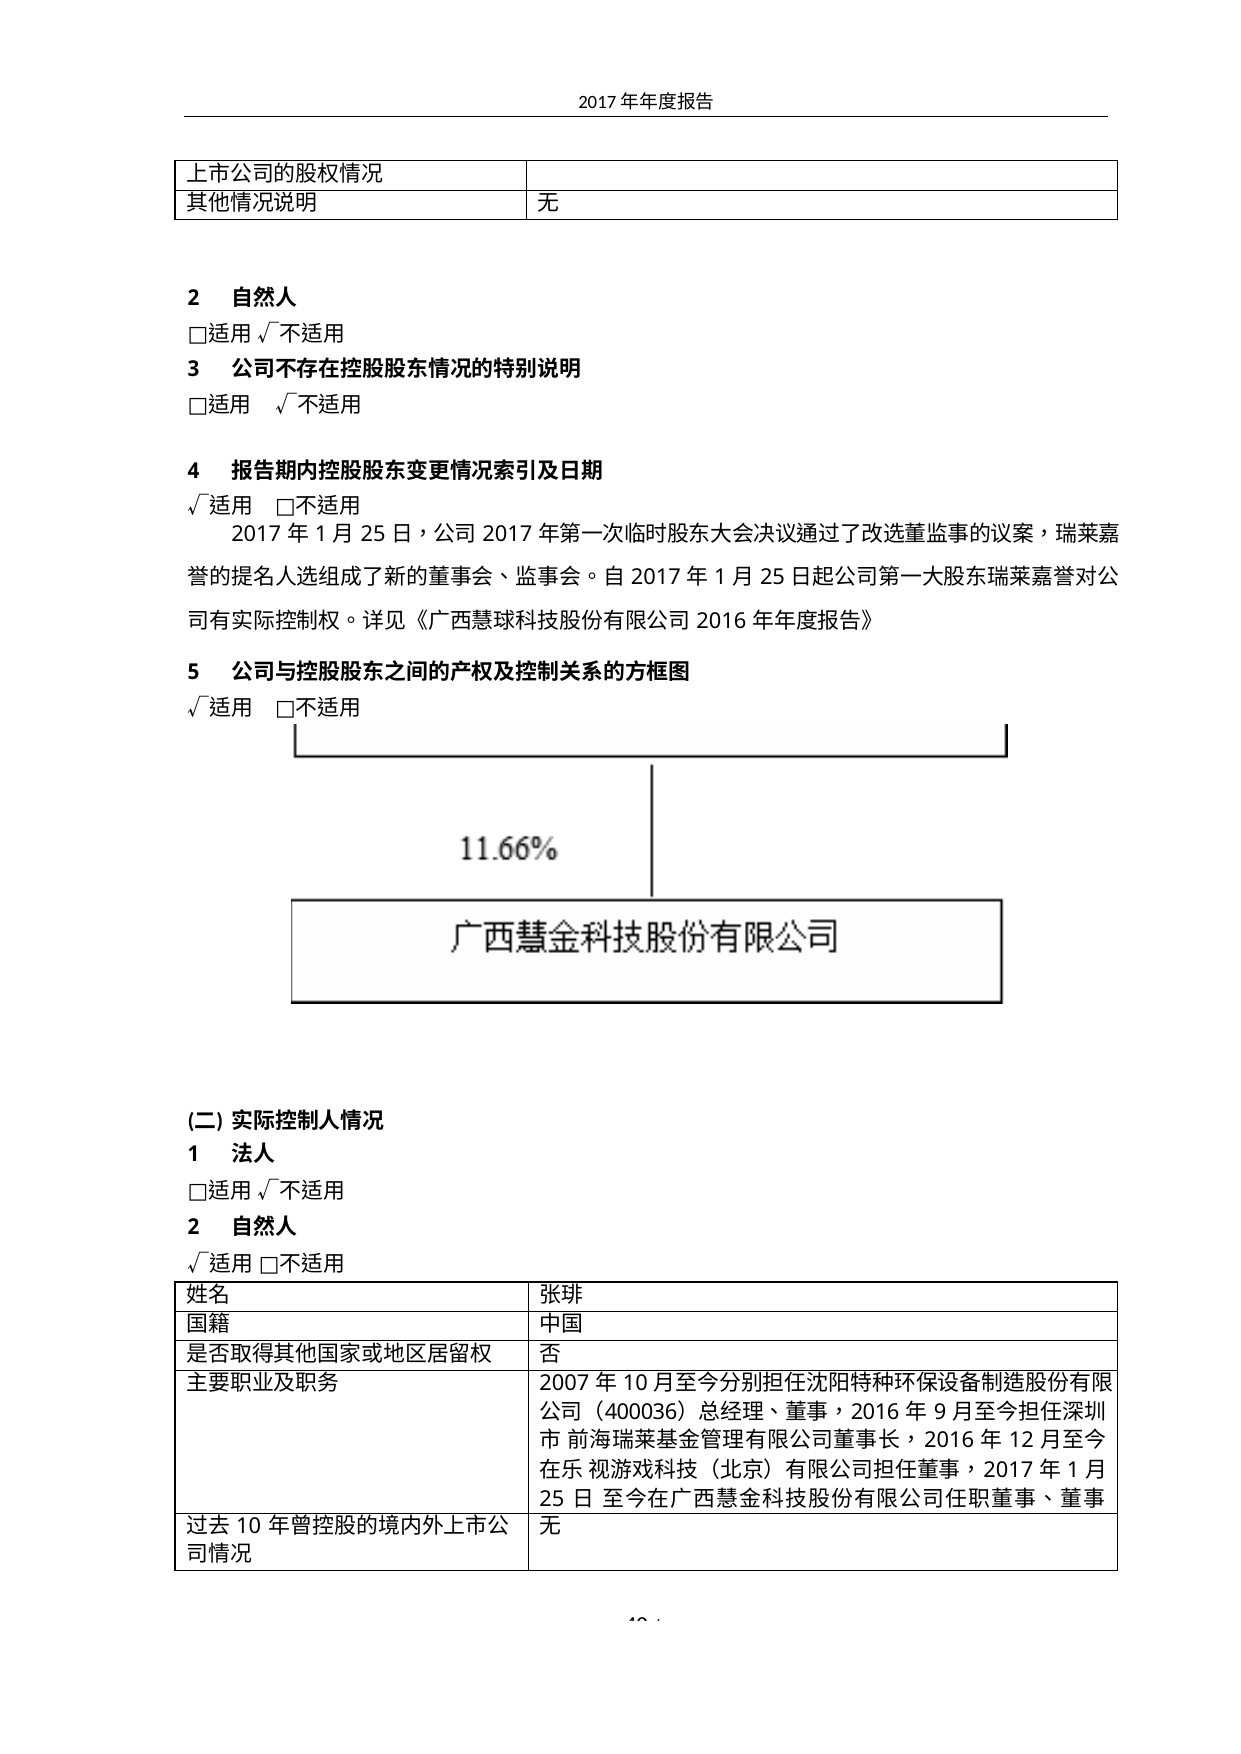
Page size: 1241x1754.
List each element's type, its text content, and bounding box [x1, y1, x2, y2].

subtitle 2 自然人 [187, 282, 875, 312]
text □适用 √不适用 2 自然人 [187, 1175, 352, 1241]
subtitle (二) 实际控制人情况 1 法人 [187, 1106, 385, 1168]
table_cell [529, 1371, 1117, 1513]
text √适用 □不适用 [187, 1248, 875, 1278]
text □适用 √不适用 [187, 389, 875, 419]
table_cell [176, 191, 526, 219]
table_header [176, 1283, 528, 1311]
text 誉的提名人选组成了新的董事会、监事会。自 2017 年 1 月 25 日起公司第一大股东瑞莱嘉誉对公 [187, 561, 1122, 591]
subtitle 3 公司不存在控股股东情况的特别说明 [187, 353, 875, 383]
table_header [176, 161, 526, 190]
text 2017 年 1 月 25 日，公司 2017 年第一次临时股东大会决议通过了改选董监事的议案，瑞莱嘉 [231, 519, 1122, 547]
subtitle 4 报告期内控股股东变更情况索引及日期 [187, 455, 875, 484]
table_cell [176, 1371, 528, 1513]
picture [291, 724, 1008, 1004]
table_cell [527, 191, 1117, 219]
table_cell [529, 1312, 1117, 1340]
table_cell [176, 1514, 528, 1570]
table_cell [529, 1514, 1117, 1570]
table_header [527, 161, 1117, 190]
subtitle 5 公司与控股股东之间的产权及控制关系的方框图 [187, 656, 875, 686]
text □适用 √不适用 [187, 318, 875, 347]
text 司有实际控制权。详见《广西慧球科技股份有限公司 2016 年年度报告》 [187, 605, 1122, 635]
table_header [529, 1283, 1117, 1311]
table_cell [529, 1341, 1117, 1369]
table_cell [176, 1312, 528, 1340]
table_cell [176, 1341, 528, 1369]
text √适用 □不适用 [187, 691, 875, 721]
text √适用 □不适用 [187, 491, 875, 519]
